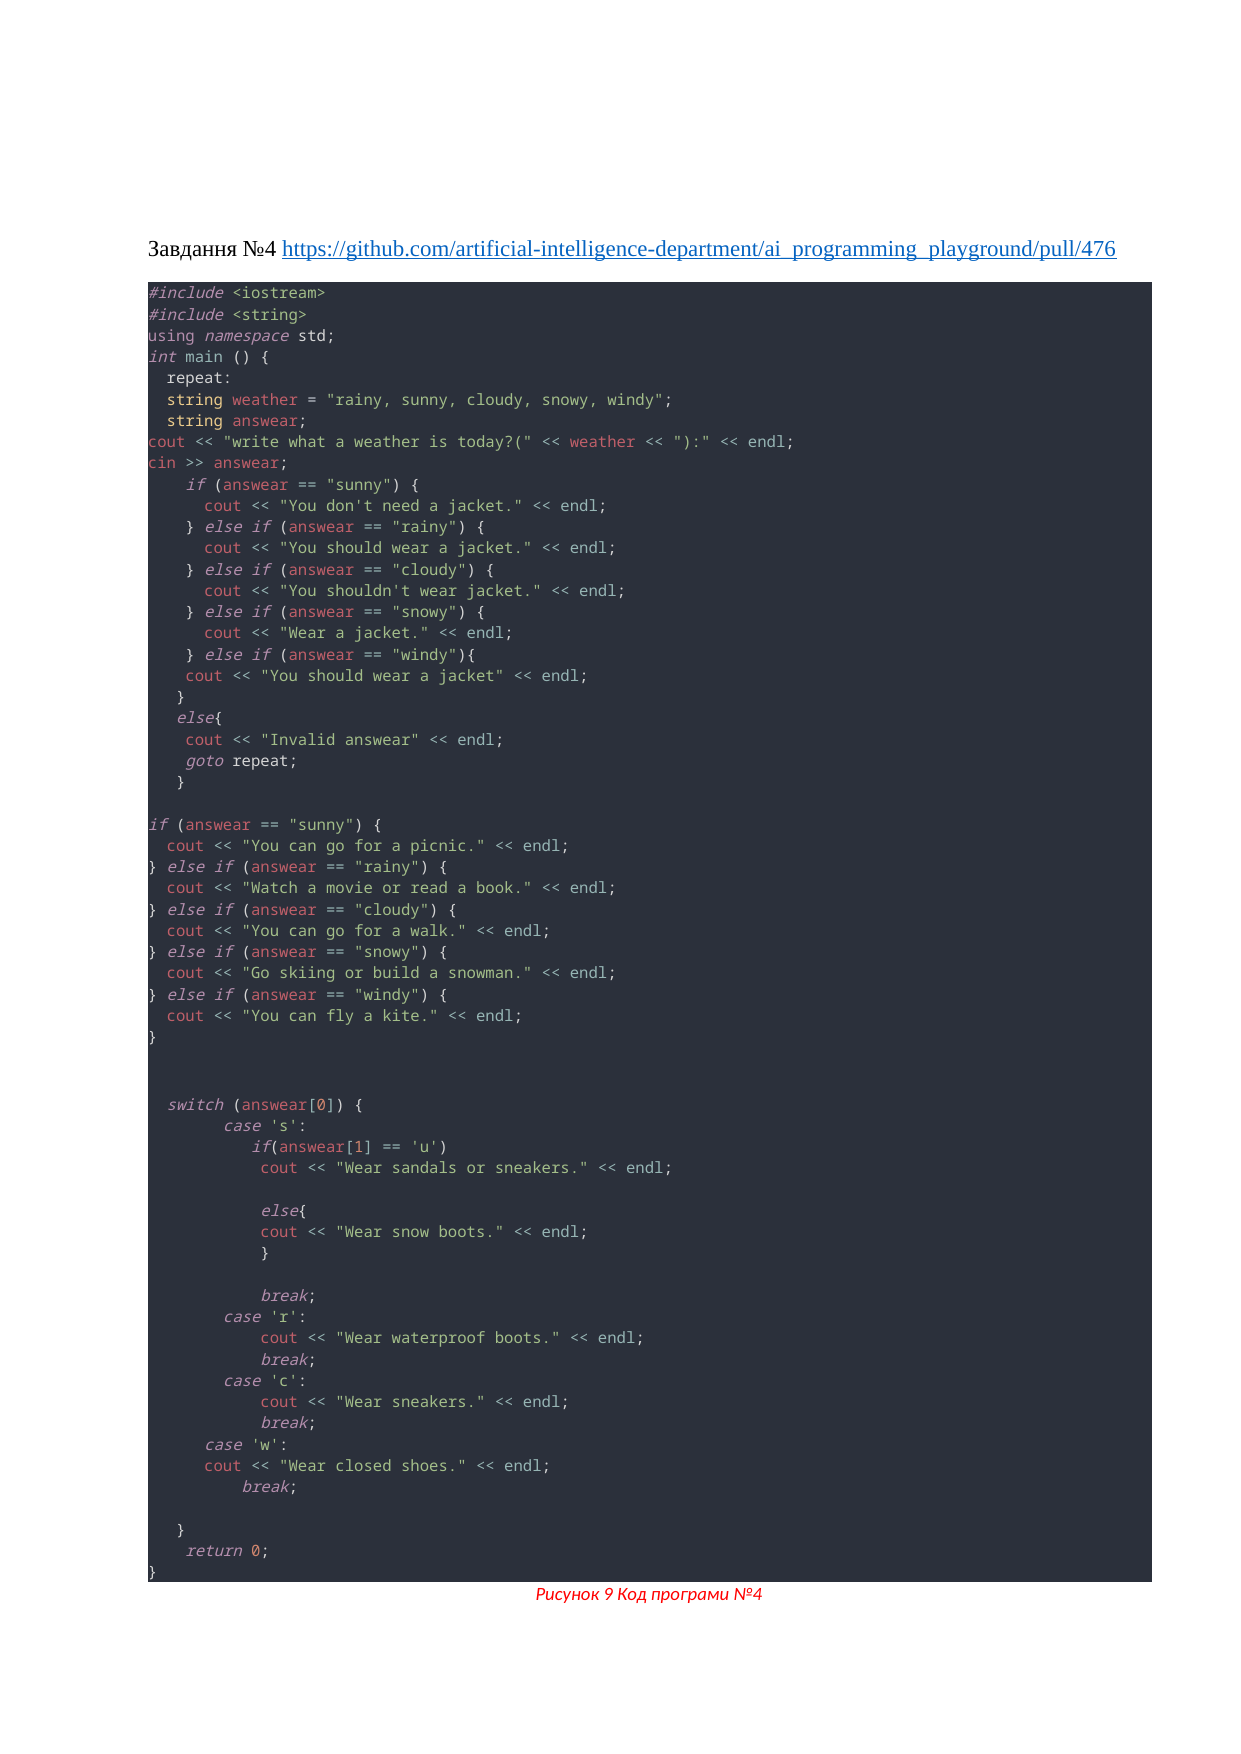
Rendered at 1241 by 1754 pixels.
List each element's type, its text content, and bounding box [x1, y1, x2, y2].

text return 0; [148, 1539, 1152, 1561]
text cout << "You should wear a jacket" << endl; [148, 664, 1152, 686]
text } else if (answear == "windy") { [148, 983, 1152, 1004]
text #include <string> [148, 303, 1152, 324]
text string answear; [148, 409, 1152, 431]
text break; [148, 1412, 1152, 1433]
text int main () { [148, 346, 1152, 367]
text switch (answear[0]) { [148, 1093, 1152, 1114]
text } else if (answear == "rainy") { [148, 856, 1152, 877]
text else{ [148, 1199, 1152, 1221]
text break; [148, 1476, 1152, 1497]
text if (answear == "sunny") { [148, 813, 1152, 834]
text using namespace std; [148, 324, 1152, 346]
text else{ [148, 707, 1152, 728]
text cout << "Wear snow boots." << endl; [148, 1221, 1152, 1242]
text case 's': [148, 1114, 1152, 1136]
text repeat: [148, 367, 1152, 388]
text goto repeat; [148, 749, 1152, 771]
text } else if (answear == "snowy") { [148, 601, 1152, 622]
text #include <iostream> [148, 282, 1152, 303]
text if (answear == "sunny") { [148, 473, 1152, 494]
text cout << "You should wear a jacket." << endl; [148, 537, 1152, 558]
text case 'r': [148, 1306, 1152, 1327]
text cout << "write what a weather is today?(" << weather << "):" << endl; [148, 431, 1152, 452]
text Рисунок 9 Код програми №4 [148, 1582, 1152, 1605]
text case 'w': [148, 1433, 1152, 1454]
text break; [148, 1284, 1152, 1306]
text cout << "Watch a movie or read a book." << endl; [148, 877, 1152, 898]
text if(answear[1] == 'u') [148, 1136, 1152, 1157]
text } else if (answear == "rainy") { [148, 516, 1152, 537]
text } else if (answear == "cloudy") { [148, 558, 1152, 579]
text cout << "Wear a jacket." << endl; [148, 622, 1152, 643]
text cin >> answear; [148, 452, 1152, 473]
text cout << "You can fly a kite." << endl; [148, 1004, 1152, 1026]
text cout << "Invalid answear" << endl; [148, 728, 1152, 749]
text } [148, 1518, 1152, 1539]
text cout << "Wear waterproof boots." << endl; [148, 1327, 1152, 1348]
text } else if (answear == "snowy") { [148, 941, 1152, 962]
text cout << "You can go for a walk." << endl; [148, 919, 1152, 941]
text } [148, 686, 1152, 707]
text cout << "Wear sneakers." << endl; [148, 1391, 1152, 1412]
text } else if (answear == "windy"){ [148, 643, 1152, 664]
text cout << "You shouldn't wear jacket." << endl; [148, 579, 1152, 601]
text cout << "Wear closed shoes." << endl; [148, 1454, 1152, 1476]
text cout << "Go skiing or build a snowman." << endl; [148, 962, 1152, 983]
text break; [148, 1348, 1152, 1369]
text cout << "You can go for a picnic." << endl; [148, 834, 1152, 856]
text } [148, 1026, 1152, 1047]
text Завдання №4 https://github.com/artificial-intelligence-department/ai_programming_playground/pull/476 [148, 235, 1152, 261]
text } else if (answear == "cloudy") { [148, 898, 1152, 919]
text } [148, 771, 1152, 792]
text } [148, 1561, 1152, 1582]
text } [148, 1242, 1152, 1263]
text case 'c': [148, 1369, 1152, 1391]
text string weather = "rainy, sunny, cloudy, snowy, windy"; [148, 388, 1152, 409]
text cout << "You don't need a jacket." << endl; [148, 494, 1152, 516]
text cout << "Wear sandals or sneakers." << endl; [148, 1157, 1152, 1178]
